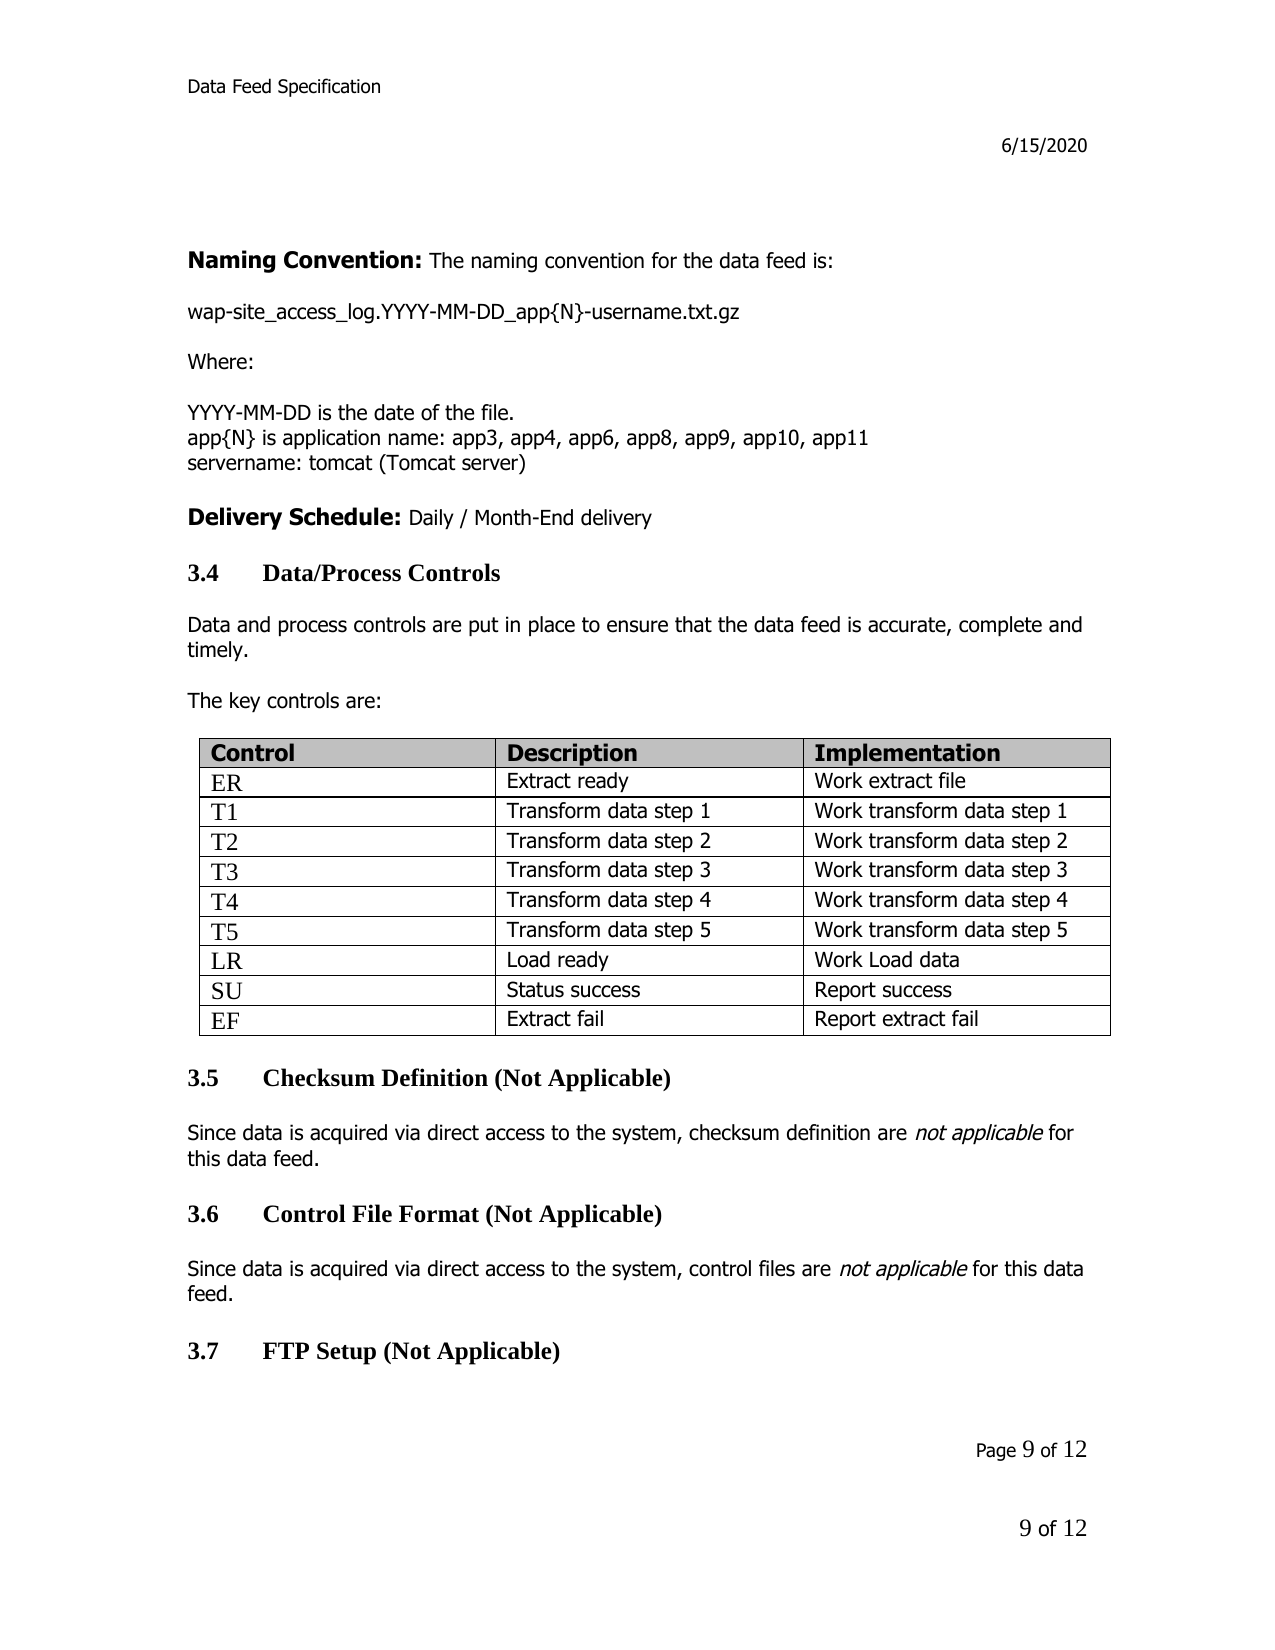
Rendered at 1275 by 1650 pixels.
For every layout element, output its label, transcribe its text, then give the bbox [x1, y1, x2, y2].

table_header Description [496, 739, 803, 767]
table_cell T5 [200, 917, 495, 945]
text YYYY-MM-DD is the date of the file. [187, 399, 1087, 424]
text wap-site_access_log.YYYY-MM-DD_app{N}-username.txt.gz [187, 298, 1087, 323]
text app{N} is application name: app3, app4, app6, app8, app9, app10, app11 [187, 424, 1087, 449]
text Since data is acquired via direct access to the system, checksum definition are not applicable for this data feed. [187, 1120, 1087, 1170]
table_cell Status success [496, 976, 803, 1005]
table_cell ER [200, 768, 495, 796]
table_cell Transform data step 1 [496, 798, 803, 826]
table_cell Transform data step 4 [496, 887, 803, 916]
text Where: [187, 349, 1087, 374]
table_cell Work extract file [804, 768, 1110, 796]
text Delivery Schedule: Daily / Month-End delivery [187, 502, 1087, 530]
table_cell Work Load data [804, 946, 1110, 975]
table_cell Load ready [496, 946, 803, 975]
table_cell T3 [200, 857, 495, 886]
table_cell Work transform data step 1 [804, 798, 1110, 826]
table_cell SU [200, 976, 495, 1005]
table_cell EF [200, 1006, 495, 1035]
table_header Implementation [804, 739, 1110, 767]
table_cell T1 [200, 798, 495, 826]
text The key controls are: [187, 687, 1087, 713]
subtitle 3.7 FTP Setup (Not Applicable) [187, 1336, 1087, 1365]
table_cell T4 [200, 887, 495, 916]
text Data and process controls are put in place to ensure that the data feed is accurate, complete and timely. [187, 612, 1087, 662]
text Naming Convention: The naming convention for the data feed is: [187, 245, 1087, 273]
table_cell Work transform data step 5 [804, 917, 1110, 945]
table_cell Work transform data step 4 [804, 887, 1110, 916]
table_cell Report extract fail [804, 1006, 1110, 1035]
table_cell Extract fail [496, 1006, 803, 1035]
table_cell Transform data step 2 [496, 827, 803, 856]
text Since data is acquired via direct access to the system, control files are not applicable for this data feed. [187, 1256, 1087, 1306]
subtitle Checksum Definition (Not Applicable) [187, 1063, 1087, 1092]
table_cell T2 [200, 827, 495, 856]
subtitle 3.6 Control File Format (Not Applicable) [187, 1199, 1087, 1228]
table_cell Transform data step 5 [496, 917, 803, 945]
table_cell Extract ready [496, 768, 803, 796]
table_cell Transform data step 3 [496, 857, 803, 886]
table_cell Work transform data step 3 [804, 857, 1110, 886]
table_header Control [200, 739, 495, 767]
table_cell LR [200, 946, 495, 975]
table_cell Report success [804, 976, 1110, 1005]
text servername: tomcat (Tomcat server) [187, 449, 1087, 475]
subtitle 3.4 Data/Process Controls [187, 558, 1087, 587]
table_cell Work transform data step 2 [804, 827, 1110, 856]
